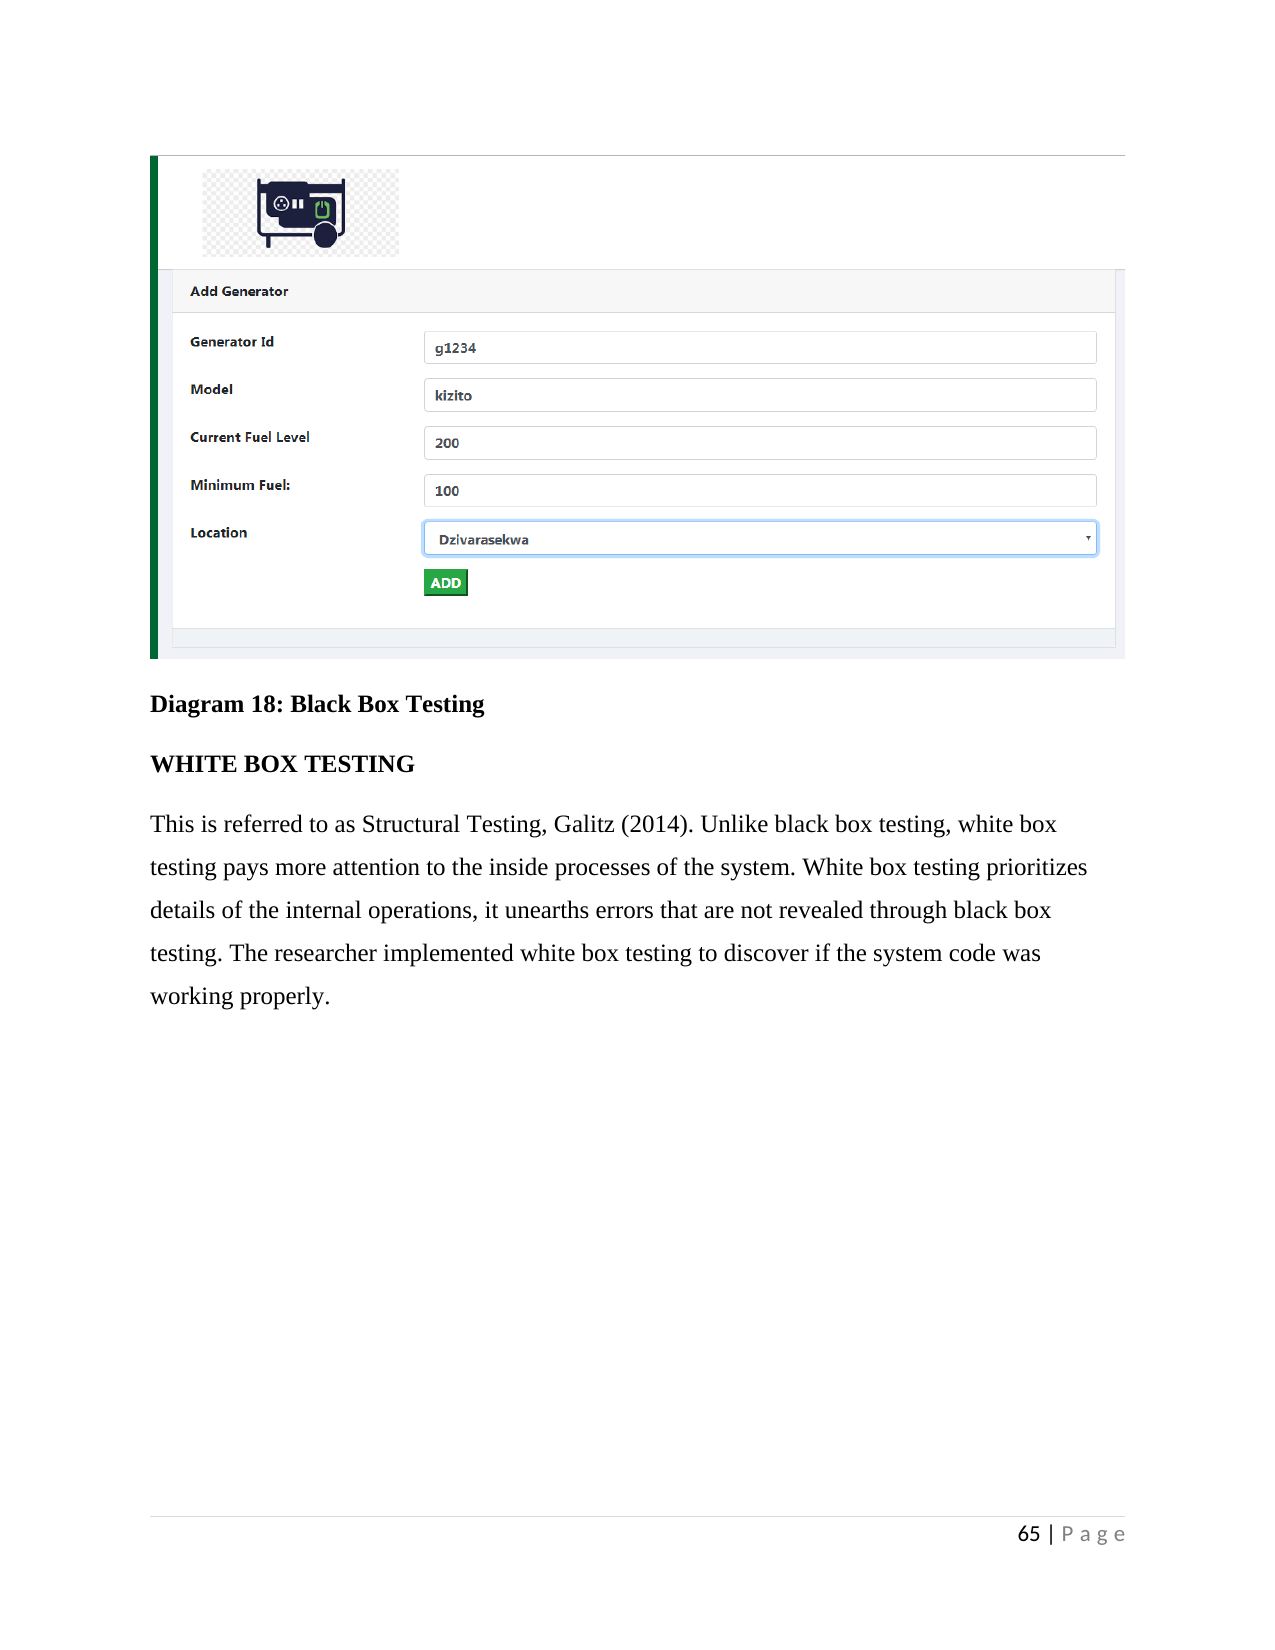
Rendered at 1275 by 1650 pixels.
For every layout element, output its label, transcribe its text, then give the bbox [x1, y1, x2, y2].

text This is referred to as Structural Testing, Galitz (2014). Unlike black box testing, white box testing pays more attention to the inside processes of the system. White box testing prioritizes details of the internal operations, it unearths errors that are not revealed through black box testing. The researcher implemented white box testing to discover if the system code was working properly. [150, 809, 1125, 1010]
picture [150, 150, 1125, 659]
text Diagram 18: Black Box Testing [150, 689, 1125, 718]
text WHITE BOX TESTING [150, 749, 1125, 778]
